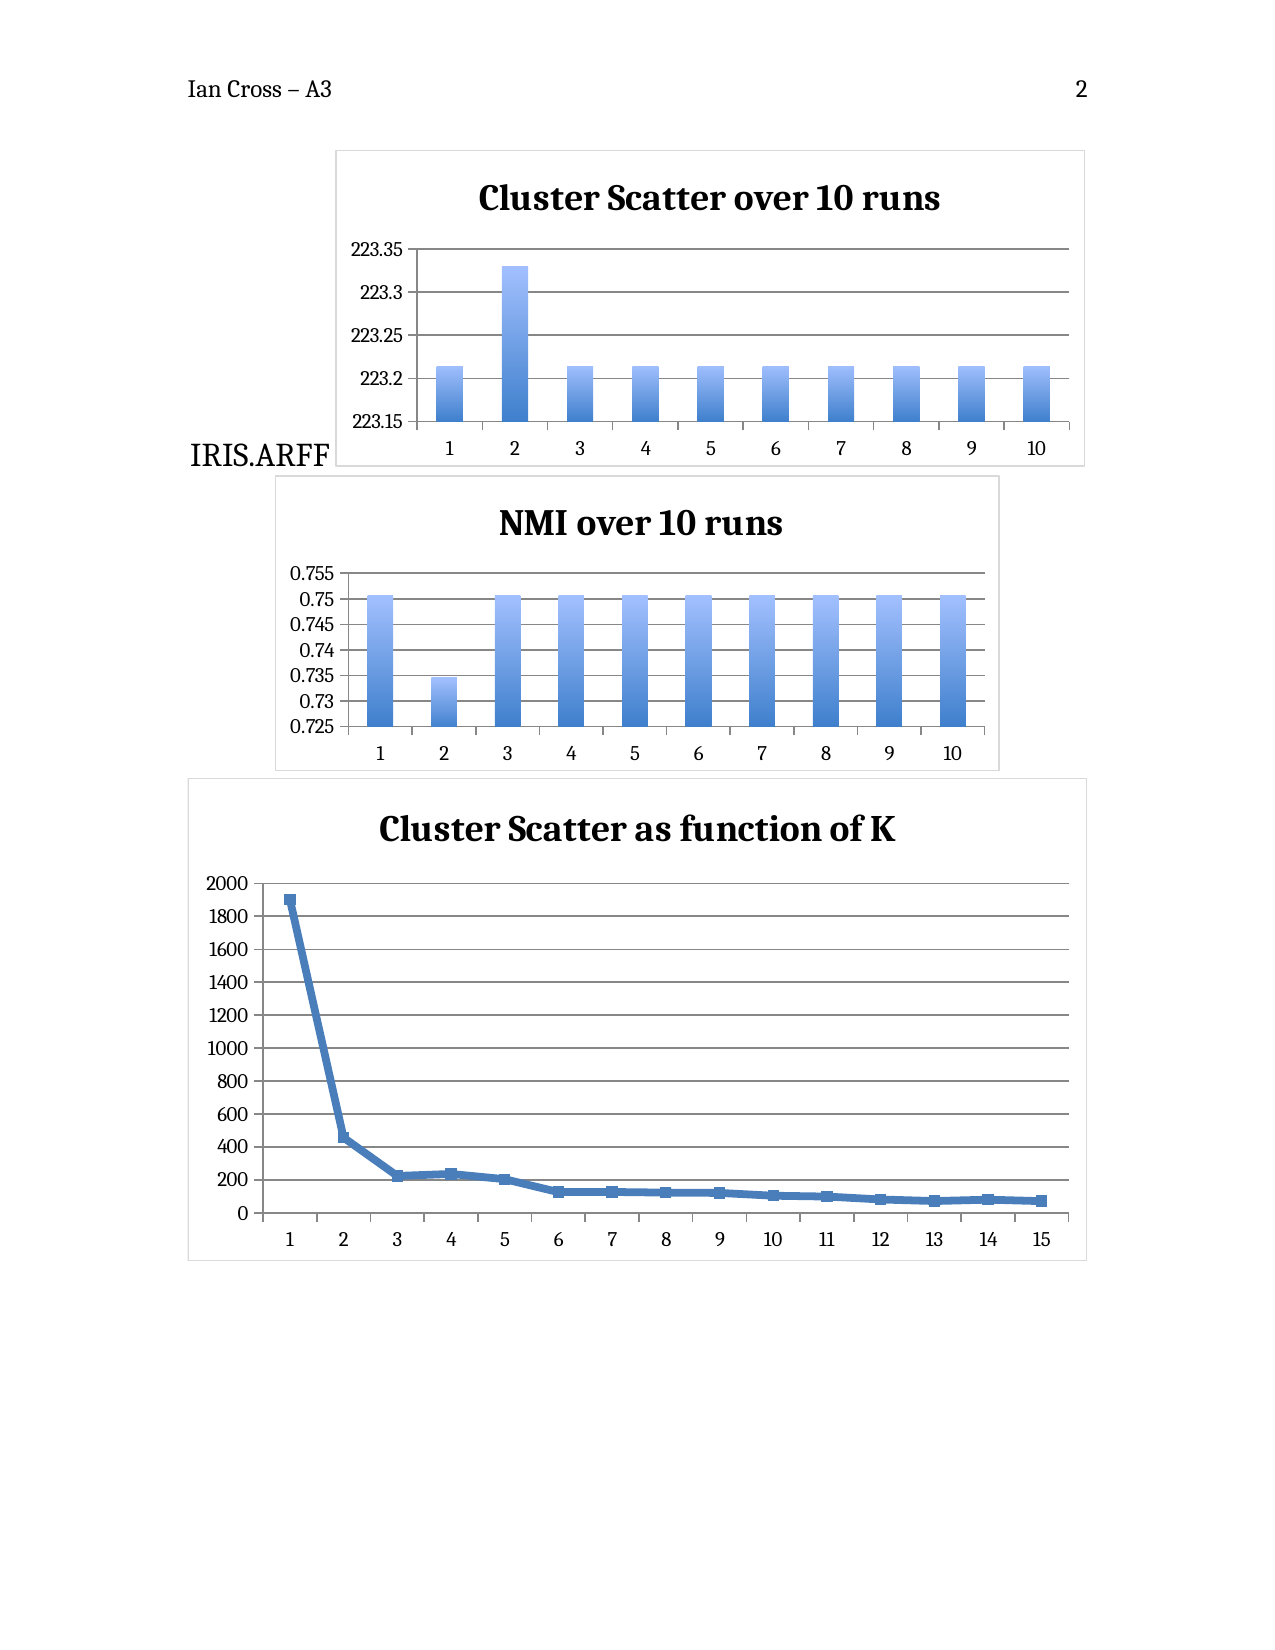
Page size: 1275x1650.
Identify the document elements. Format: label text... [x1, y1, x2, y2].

text IRIS.ARFF [187, 150, 1087, 778]
